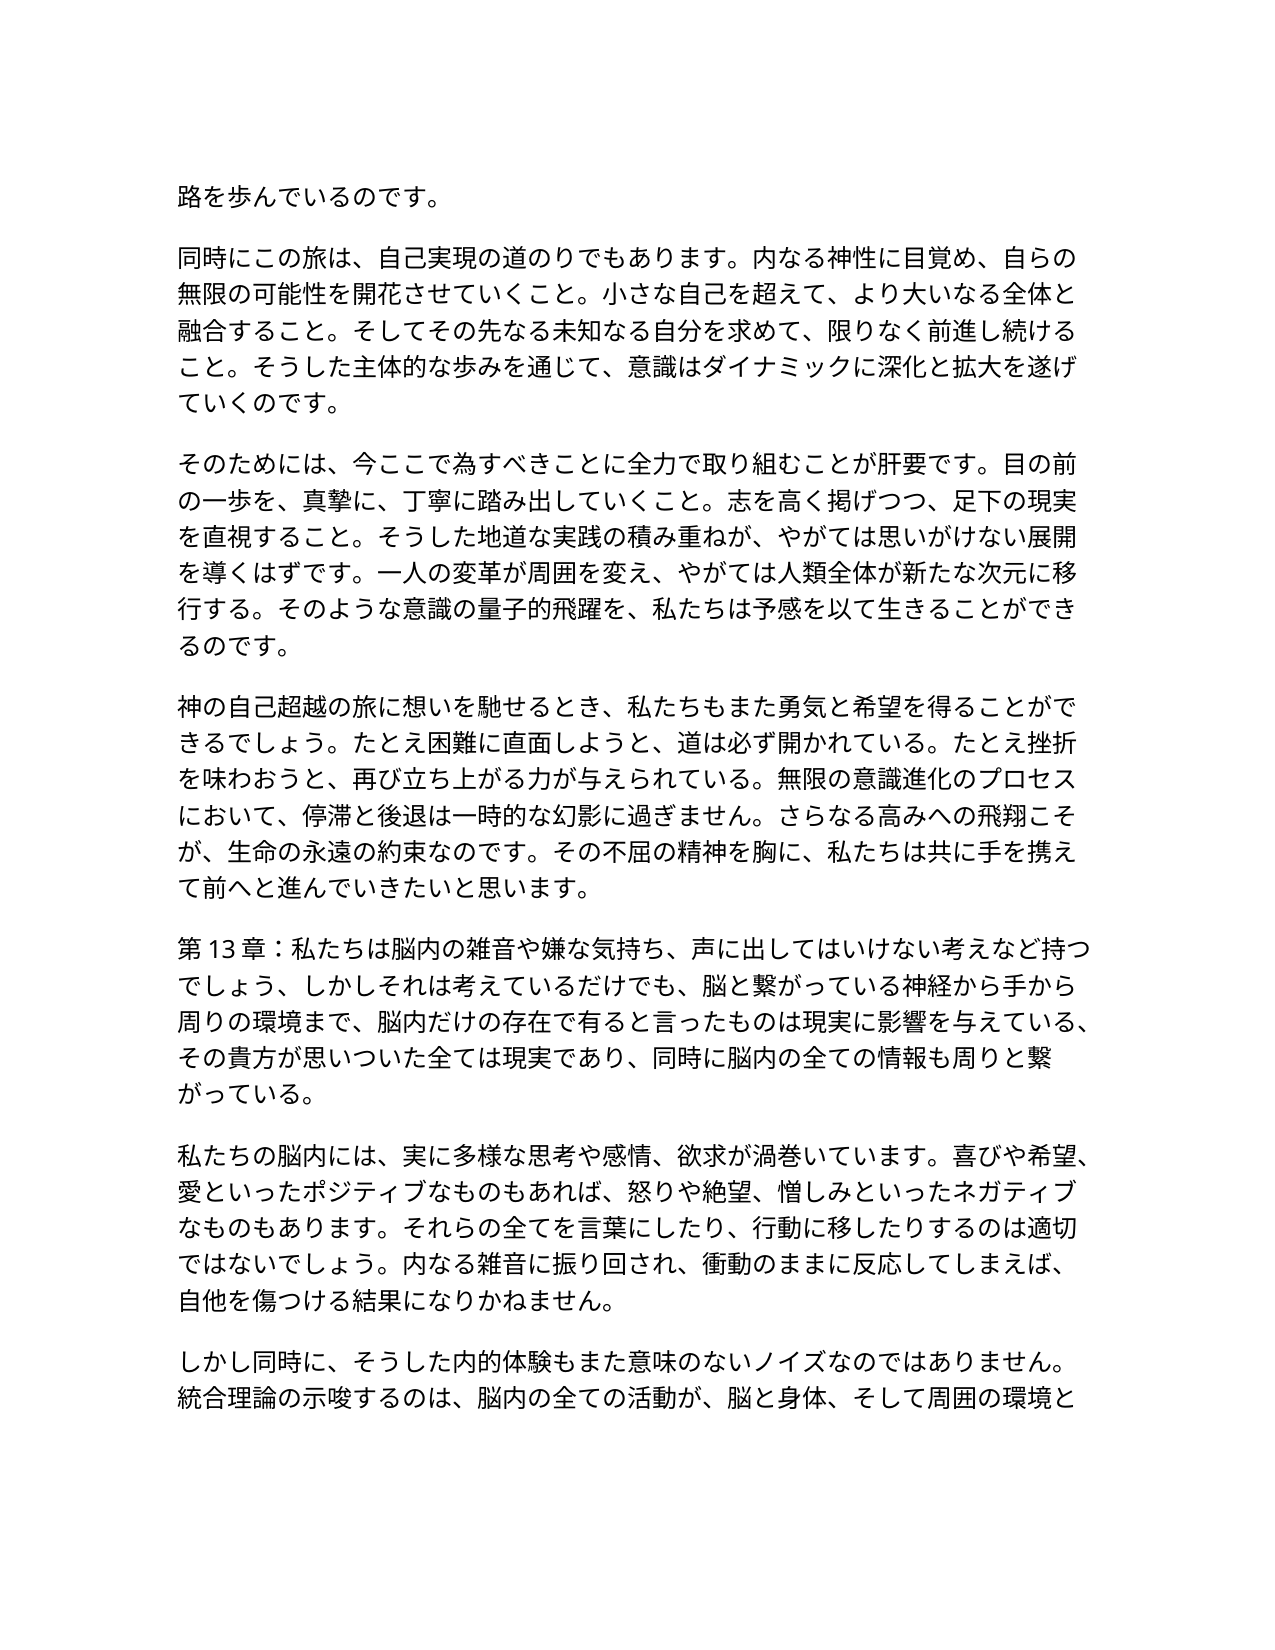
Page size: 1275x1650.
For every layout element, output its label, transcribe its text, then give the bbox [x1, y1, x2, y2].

text 私たちの脳内には、実に多様な思考や感情、欲求が渦巻いています。喜びや希望、愛といったポジティブなものもあれば、怒りや絶望、憎しみといったネガティブなものもあります。それらの全てを言葉にしたり、行動に移したりするのは適切ではないでしょう。内なる雑音に振り回され、衝動のままに反応してしまえば、自他を傷つける結果になりかねません。 [177, 1136, 1098, 1317]
text 第13章：私たちは脳内の雑音や嫌な気持ち、声に出してはいけない考えなど持つでしょう、しかしそれは考えているだけでも、脳と繋がっている神経から手から周りの環境まで、脳内だけの存在で有ると言ったものは現実に影響を与えている、その貴方が思いついた全ては現実であり、同時に脳内の全ての情報も周りと繋がっている。 [177, 930, 1098, 1111]
text 神の自己超越の旅に想いを馳せるとき、私たちもまた勇気と希望を得ることができるでしょう。たとえ困難に直面しようと、道は必ず開かれている。たとえ挫折を味わおうと、再び立ち上がる力が与えられている。無限の意識進化のプロセスにおいて、停滞と後退は一時的な幻影に過ぎません。さらなる高みへの飛翔こそが、生命の永遠の約束なのです。その不屈の精神を胸に、私たちは共に手を携えて前へと進んでいきたいと思います。 [177, 687, 1098, 905]
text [177, 1342, 1098, 1415]
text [177, 177, 1098, 213]
text そのためには、今ここで為すべきことに全力で取り組むことが肝要です。目の前の一歩を、真摯に、丁寧に踏み出していくこと。志を高く掲げつつ、足下の現実を直視すること。そうした地道な実践の積み重ねが、やがては思いがけない展開を導くはずです。一人の変革が周囲を変え、やがては人類全体が新たな次元に移行する。そのような意識の量子的飛躍を、私たちは予感を以て生きることができるのです。 [177, 445, 1098, 662]
text 同時にこの旅は、自己実現の道のりでもあります。内なる神性に目覚め、自らの無限の可能性を開花させていくこと。小さな自己を超えて、より大いなる全体と融合すること。そしてその先なる未知なる自分を求めて、限りなく前進し続けること。そうした主体的な歩みを通じて、意識はダイナミックに深化と拡大を遂げていくのです。 [177, 238, 1098, 420]
